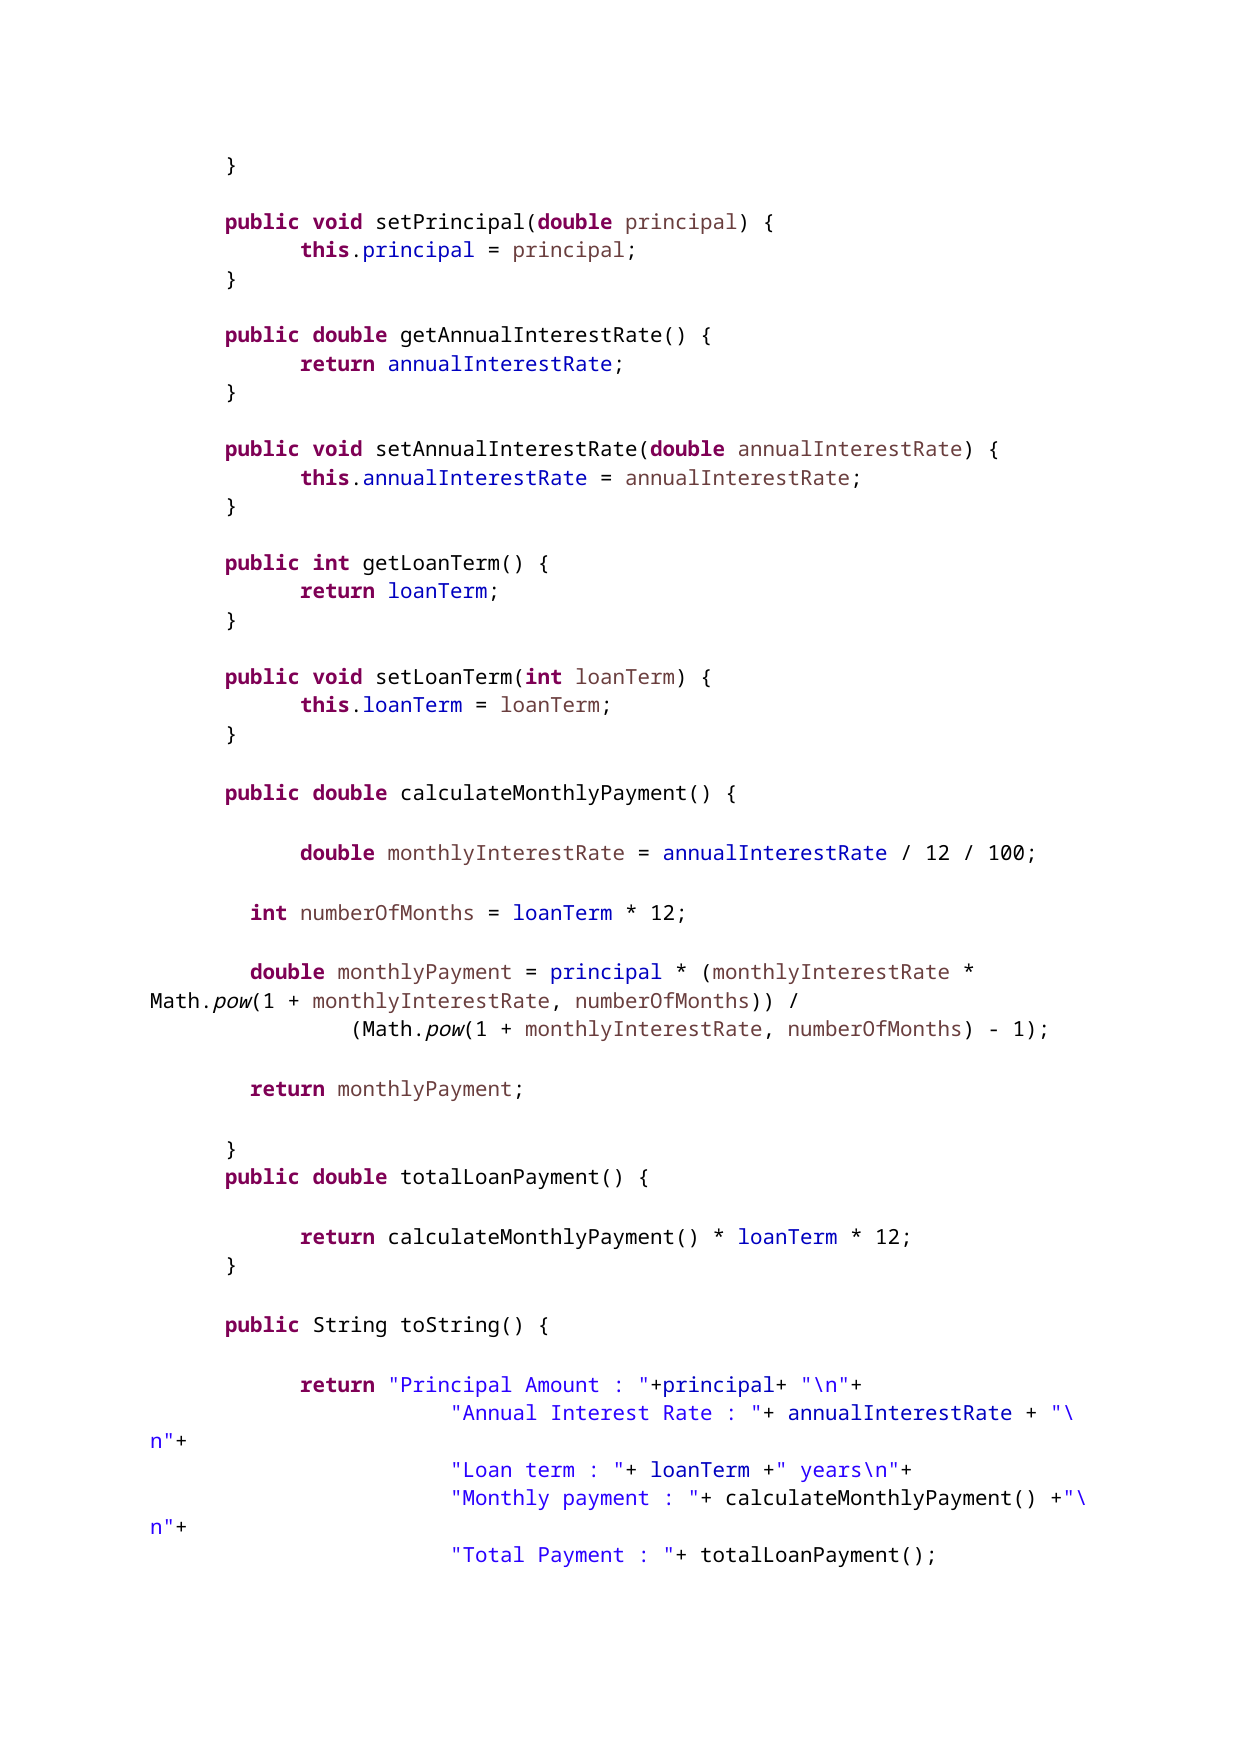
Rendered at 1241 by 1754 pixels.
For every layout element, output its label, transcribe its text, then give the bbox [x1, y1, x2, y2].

text } [150, 377, 1090, 406]
text double monthlyInterestRate = annualInterestRate / 12 / 100; [150, 838, 1090, 867]
text public double getAnnualInterestRate() { [150, 321, 1090, 349]
text this.annualInterestRate = annualInterestRate; [150, 463, 1090, 491]
text int numberOfMonths = loanTerm * 12; [150, 898, 1090, 926]
text (Math.pow(1 + monthlyInterestRate, numberOfMonths) - 1); [150, 1014, 1090, 1043]
text "Loan term : "+ loanTerm +" years\n"+ [150, 1455, 1090, 1483]
text public double totalLoanPayment() { [150, 1162, 1090, 1191]
text public double calculateMonthlyPayment() { [150, 778, 1090, 807]
text } [150, 719, 1090, 747]
text this.principal = principal; [150, 235, 1090, 264]
text } [150, 605, 1090, 633]
text this.loanTerm = loanTerm; [150, 690, 1090, 719]
text "Total Payment : "+ totalLoanPayment(); [150, 1540, 1090, 1569]
text "Annual Interest Rate : "+ annualInterestRate + "\n"+ [150, 1398, 1090, 1455]
text return calculateMonthlyPayment() * loanTerm * 12; [150, 1222, 1090, 1250]
text public void setAnnualInterestRate(double annualInterestRate) { [150, 434, 1090, 463]
text public void setLoanTerm(int loanTerm) { [150, 662, 1090, 690]
text } [150, 264, 1090, 292]
text "Monthly payment : "+ calculateMonthlyPayment() +"\n"+ [150, 1483, 1090, 1540]
text } [150, 1250, 1090, 1279]
text } [150, 491, 1090, 520]
text return loanTerm; [150, 577, 1090, 605]
text } [150, 150, 1090, 178]
text } [150, 1134, 1090, 1162]
text return monthlyPayment; [150, 1074, 1090, 1102]
text public void setPrincipal(double principal) { [150, 207, 1090, 235]
text public String toString() { [150, 1310, 1090, 1338]
text double monthlyPayment = principal * (monthlyInterestRate * Math.pow(1 + monthlyInterestRate, numberOfMonths)) / [150, 957, 1090, 1014]
text public int getLoanTerm() { [150, 548, 1090, 577]
text return "Principal Amount : "+principal+ "\n"+ [150, 1370, 1090, 1398]
text return annualInterestRate; [150, 349, 1090, 377]
